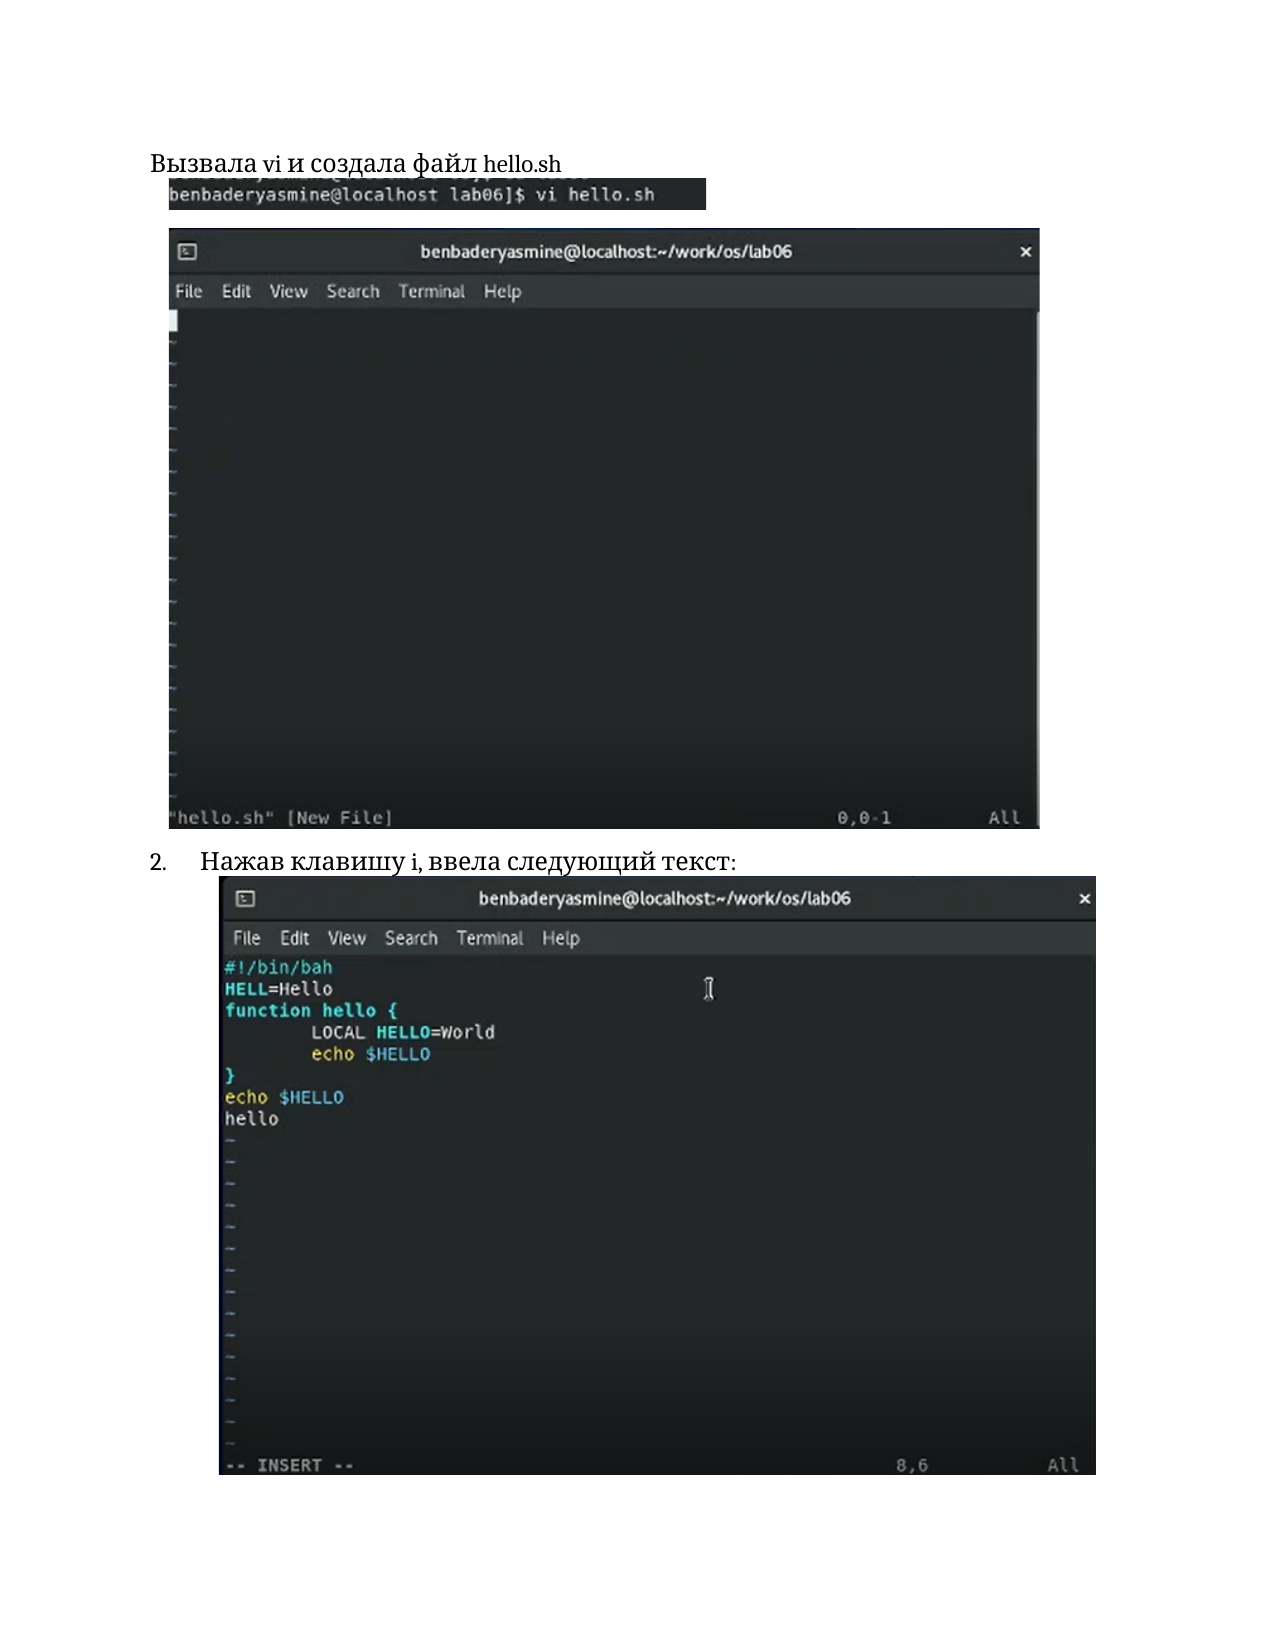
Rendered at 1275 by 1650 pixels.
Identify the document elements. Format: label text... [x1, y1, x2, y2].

picture [168, 228, 1040, 829]
picture [168, 178, 707, 210]
picture [218, 876, 1096, 1475]
